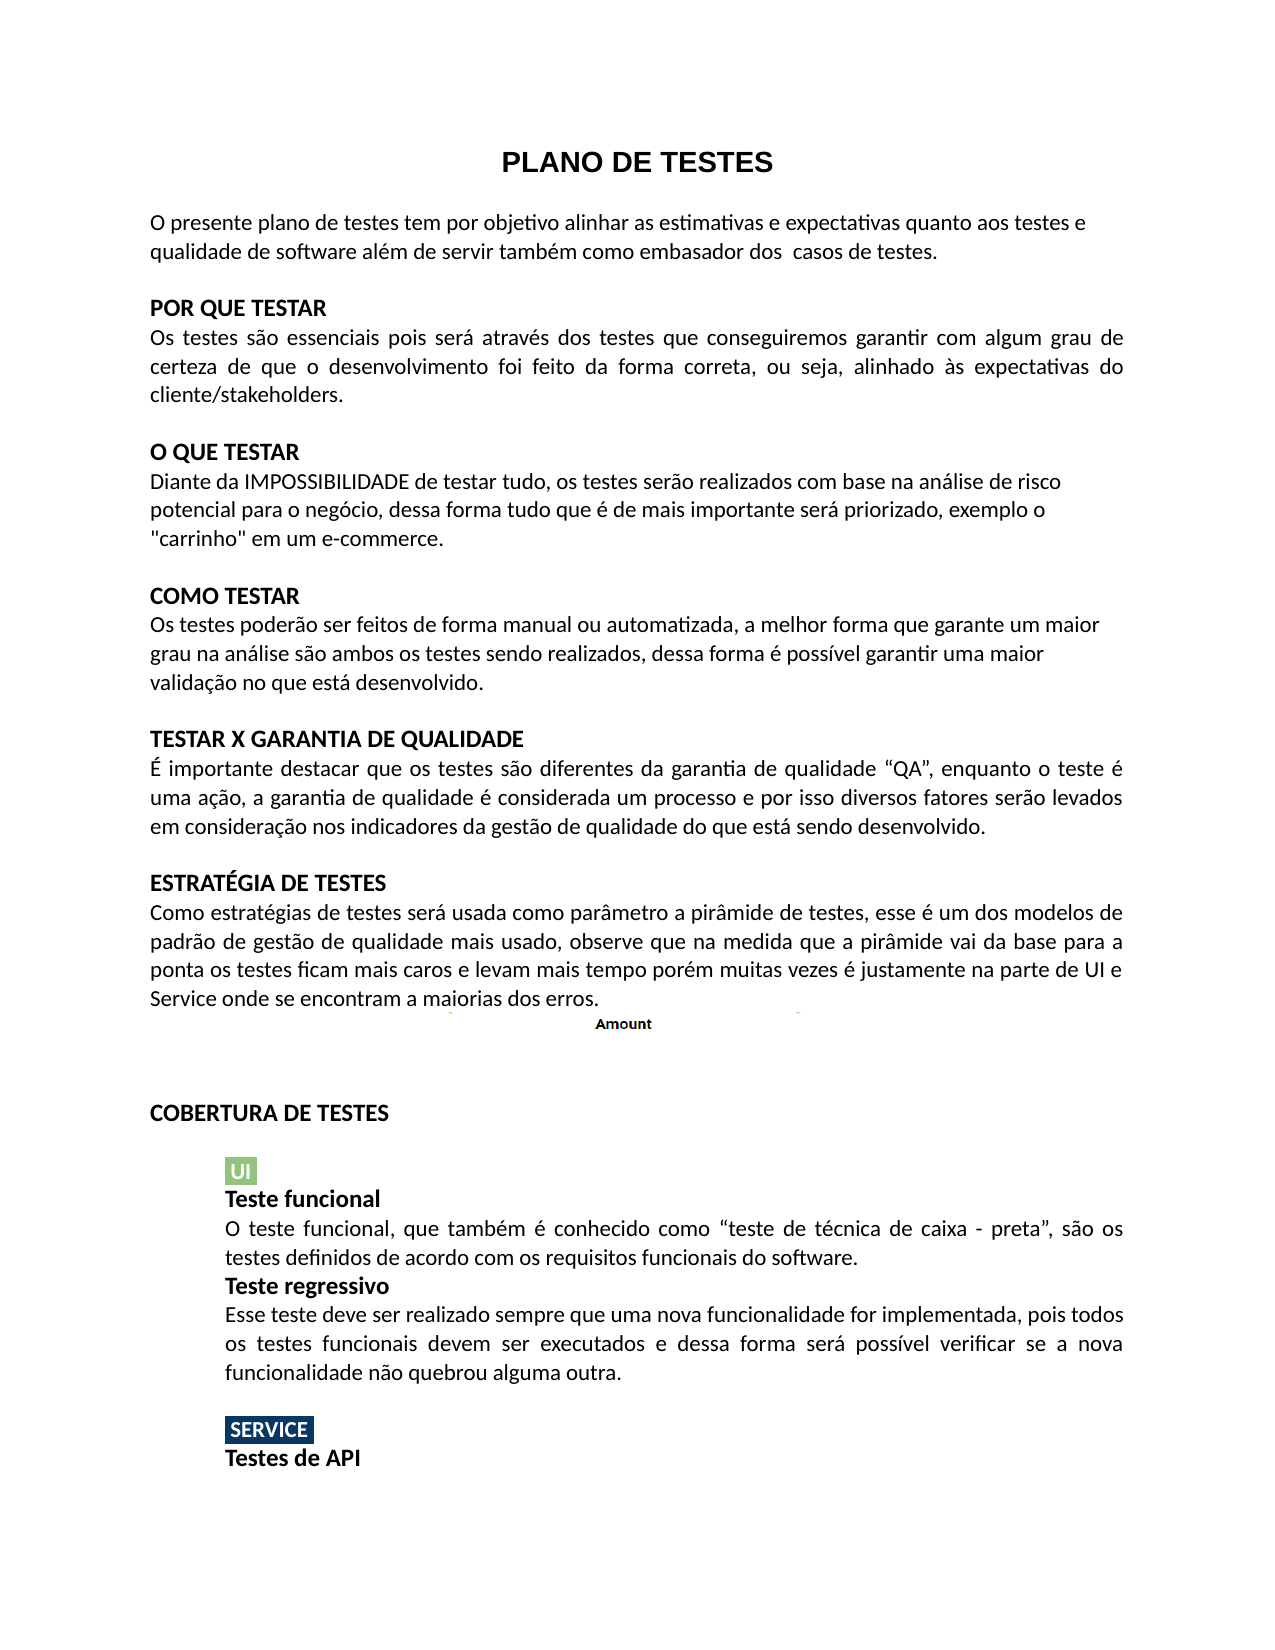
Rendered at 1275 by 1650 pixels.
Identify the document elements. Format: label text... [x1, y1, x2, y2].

text Como estratégias de testes será usada como parâmetro a pirâmide de testes, esse é um dos modelos de padrão de gestão de qualidade mais usado, observe que na medida que a pirâmide vai da base para a ponta os testes ficam mais caros e levam mais tempo porém muitas vezes é justamente na parte de UI e Service onde se encontram a maiorias dos erros. [150, 897, 1125, 1012]
text Diante da IMPOSSIBILIDADE de testar tudo, os testes serão realizados com base na análise de risco potencial para o negócio, dessa forma tudo que é de mais importante será priorizado, exemplo o "carrinho" em um e-commerce. [150, 466, 1125, 552]
text TESTAR X GARANTIA DE QUALIDADE [150, 725, 1125, 754]
text POR QUE TESTAR [150, 294, 1125, 322]
text É importante destacar que os testes são diferentes da garantia de qualidade “QA”, enquanto o teste é uma ação, a garantia de qualidade é considerada um processo e por isso diversos fatores serão levados em consideração nos indicadores da gestão de qualidade do que está sendo desenvolvido. [150, 754, 1125, 840]
text Testes de API [150, 1444, 1125, 1472]
text SERVICE. [150, 1415, 1125, 1444]
text COBERTURA DE TESTES [150, 1099, 1125, 1127]
text Teste regressivo [150, 1271, 1125, 1300]
text PLANO DE TESTES [150, 150, 1125, 179]
text Os testes poderão ser feitos de forma manual ou automatizada, a melhor forma que garante um maior grau na análise são ambos os testes sendo realizados, dessa forma é possível garantir uma maior validação no que está desenvolvido. [150, 610, 1125, 696]
text O presente plano de testes tem por objetivo alinhar as estimativas e expectativas quanto aos testes e qualidade de software além de servir também como embasador dos casos de testes. [150, 207, 1125, 265]
text Esse teste deve ser realizado sempre que uma nova funcionalidade for implementada, pois todos os testes funcionais devem ser executados e dessa forma será possível verificar se a nova funcionalidade não quebrou alguma outra. [225, 1300, 1125, 1386]
text O teste funcional, que também é conhecido como “teste de técnica de caixa - preta”, são os testes definidos de acordo com os requisitos funcionais do software. [225, 1214, 1125, 1271]
text Teste funcional [150, 1185, 1125, 1214]
text COMO TESTAR [150, 581, 1125, 610]
text O QUE TESTAR [150, 437, 1125, 466]
text Os testes são essenciais pois será através dos testes que conseguiremos garantir com algum grau de certeza de que o desenvolvimento foi feito da forma correta, ou seja, alinhado às expectativas do cliente/stakeholders. [150, 322, 1125, 409]
text UI. [150, 1156, 1125, 1185]
text ESTRATÉGIA DE TESTES [150, 869, 1125, 897]
